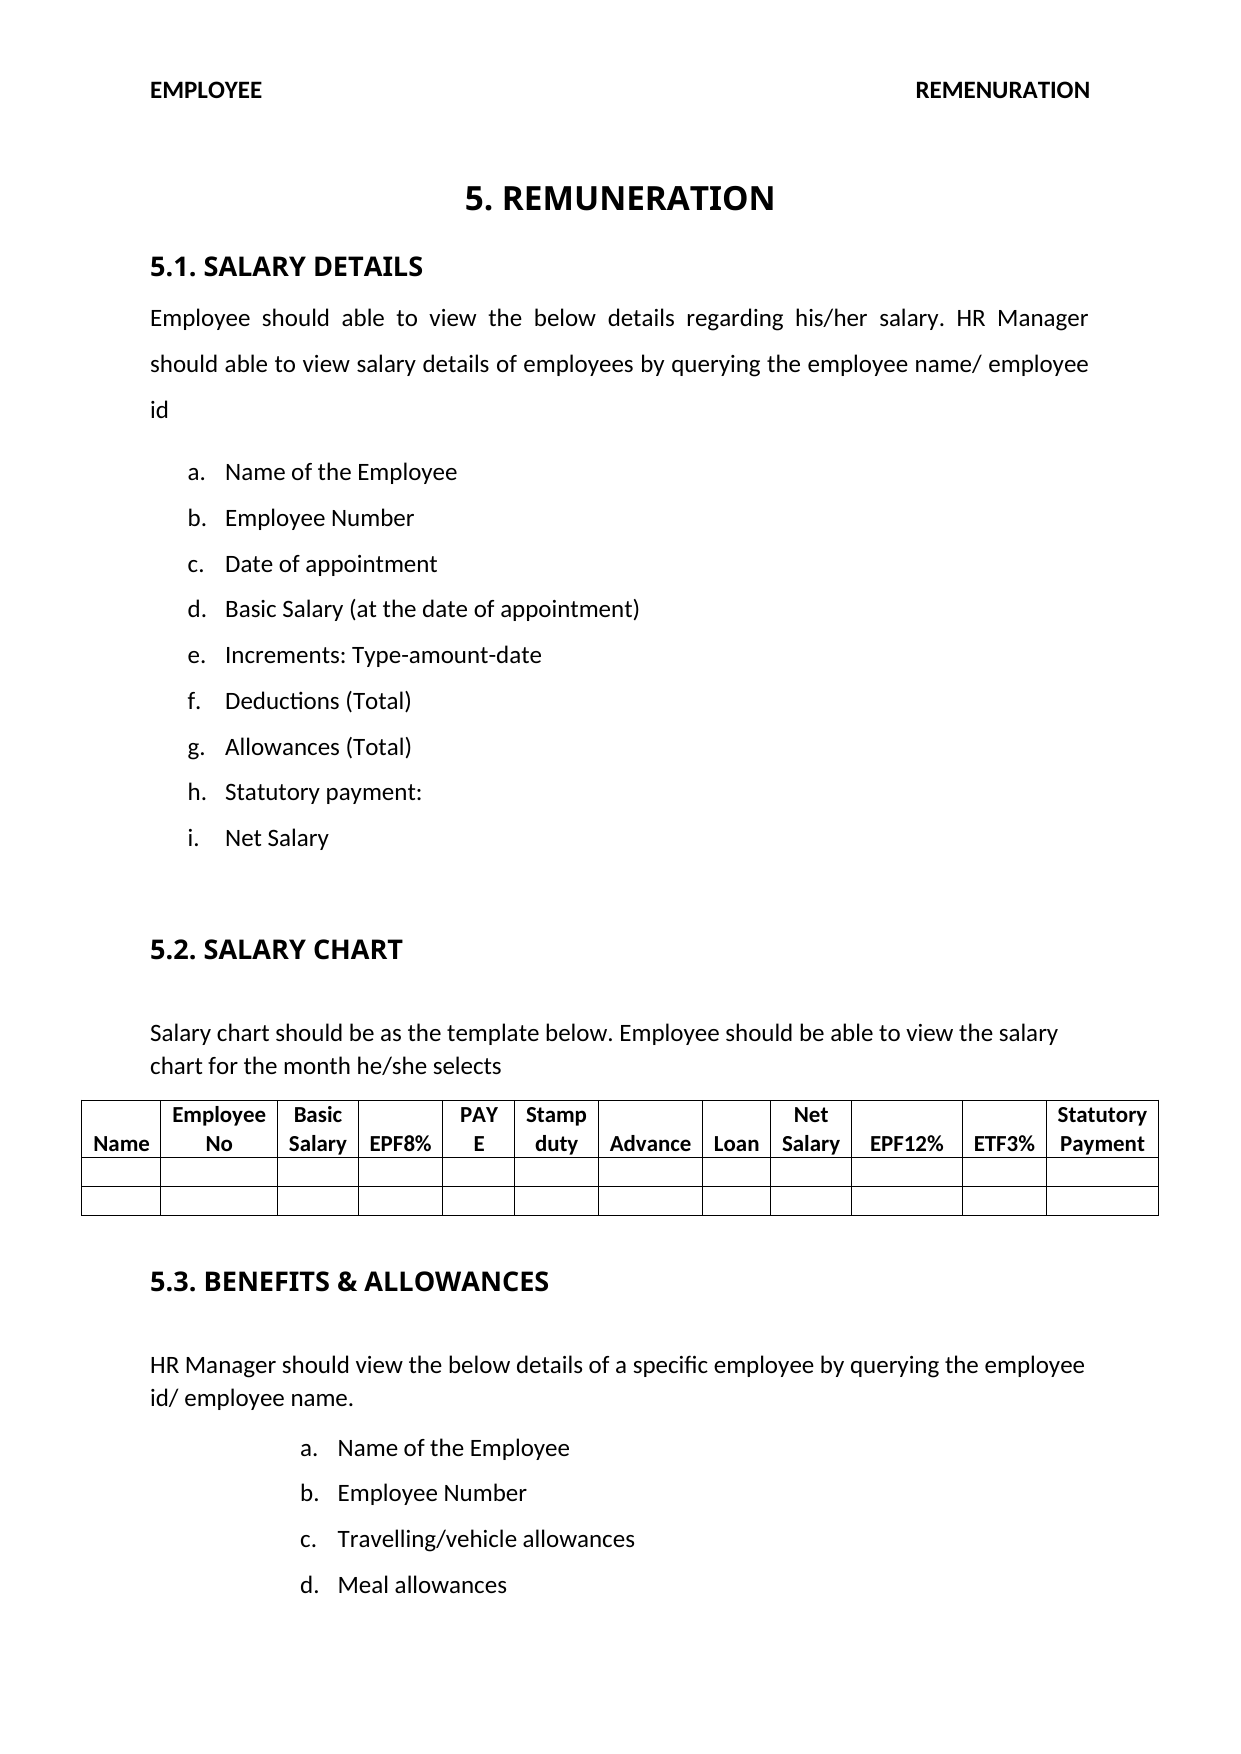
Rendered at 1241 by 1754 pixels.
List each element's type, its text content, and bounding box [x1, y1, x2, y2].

table_cell [1047, 1187, 1158, 1215]
table_cell [963, 1158, 1046, 1186]
table_cell [771, 1187, 851, 1215]
list Name of the Employee [300, 1432, 1090, 1462]
list Net Salary [187, 822, 1090, 853]
text Salary chart should be as the template below. Employee should be able to view the salary chart for the month he/she selects [150, 1017, 1090, 1081]
table_cell [278, 1158, 358, 1186]
table_header Loan [703, 1101, 770, 1157]
subtitle 5.3. BENEFITS & ALLOWANCES [150, 1263, 1090, 1299]
table_cell [515, 1187, 598, 1215]
list Basic Salary (at the date of appointment) [187, 594, 1090, 624]
table_cell [443, 1187, 514, 1215]
table_cell [1047, 1158, 1158, 1186]
table_header EPF8% [359, 1101, 442, 1157]
list Meal allowances [300, 1569, 1090, 1599]
table_cell [515, 1158, 598, 1186]
table_cell [443, 1158, 514, 1186]
table_cell [359, 1158, 442, 1186]
table_header Advance [599, 1101, 702, 1157]
list Name of the Employee [187, 456, 1090, 487]
table_cell [161, 1158, 277, 1186]
list Statutory payment: [187, 777, 1090, 807]
table_header Stamp duty [515, 1101, 598, 1157]
table_cell [161, 1187, 277, 1215]
table_header EPF12% [852, 1101, 962, 1157]
list Travelling/vehicle allowances [300, 1523, 1090, 1554]
table_cell [82, 1158, 160, 1186]
list Employee Number [300, 1478, 1090, 1508]
text Employee should able to view the below details regarding his/her salary. HR Manager should able to view salary details of employees by querying the employee name/ employee id [150, 303, 1090, 424]
subtitle 5.2. SALARY CHART [150, 930, 1090, 967]
table_cell [703, 1187, 770, 1215]
subtitle 5.1. SALARY DETAILS [150, 247, 1090, 284]
table_cell [278, 1187, 358, 1215]
table_header Statutory Payment [1047, 1101, 1158, 1157]
list Allowances (Total) [187, 731, 1090, 761]
table_cell [852, 1187, 962, 1215]
table_cell [852, 1158, 962, 1186]
list Increments: Type-amount-date [187, 639, 1090, 670]
table_header ETF3% [963, 1101, 1046, 1157]
table_header Basic Salary [278, 1101, 358, 1157]
table_cell [599, 1187, 702, 1215]
text HR Manager should view the below details of a specific employee by querying the employee id/ employee name. [150, 1349, 1090, 1413]
table_header Employee No [161, 1101, 277, 1157]
table_cell [771, 1158, 851, 1186]
table_header Net Salary [771, 1101, 851, 1157]
table_cell [703, 1158, 770, 1186]
table_cell [82, 1187, 160, 1215]
table_cell [359, 1187, 442, 1215]
table_cell [599, 1158, 702, 1186]
list Deductions (Total) [187, 685, 1090, 716]
list Employee Number [187, 502, 1090, 533]
table_header PAYE [443, 1101, 514, 1157]
table_cell [963, 1187, 1046, 1215]
table_header Name [82, 1101, 160, 1157]
list Date of appointment [187, 548, 1090, 578]
subtitle 5. REMUNERATION [150, 175, 1090, 220]
